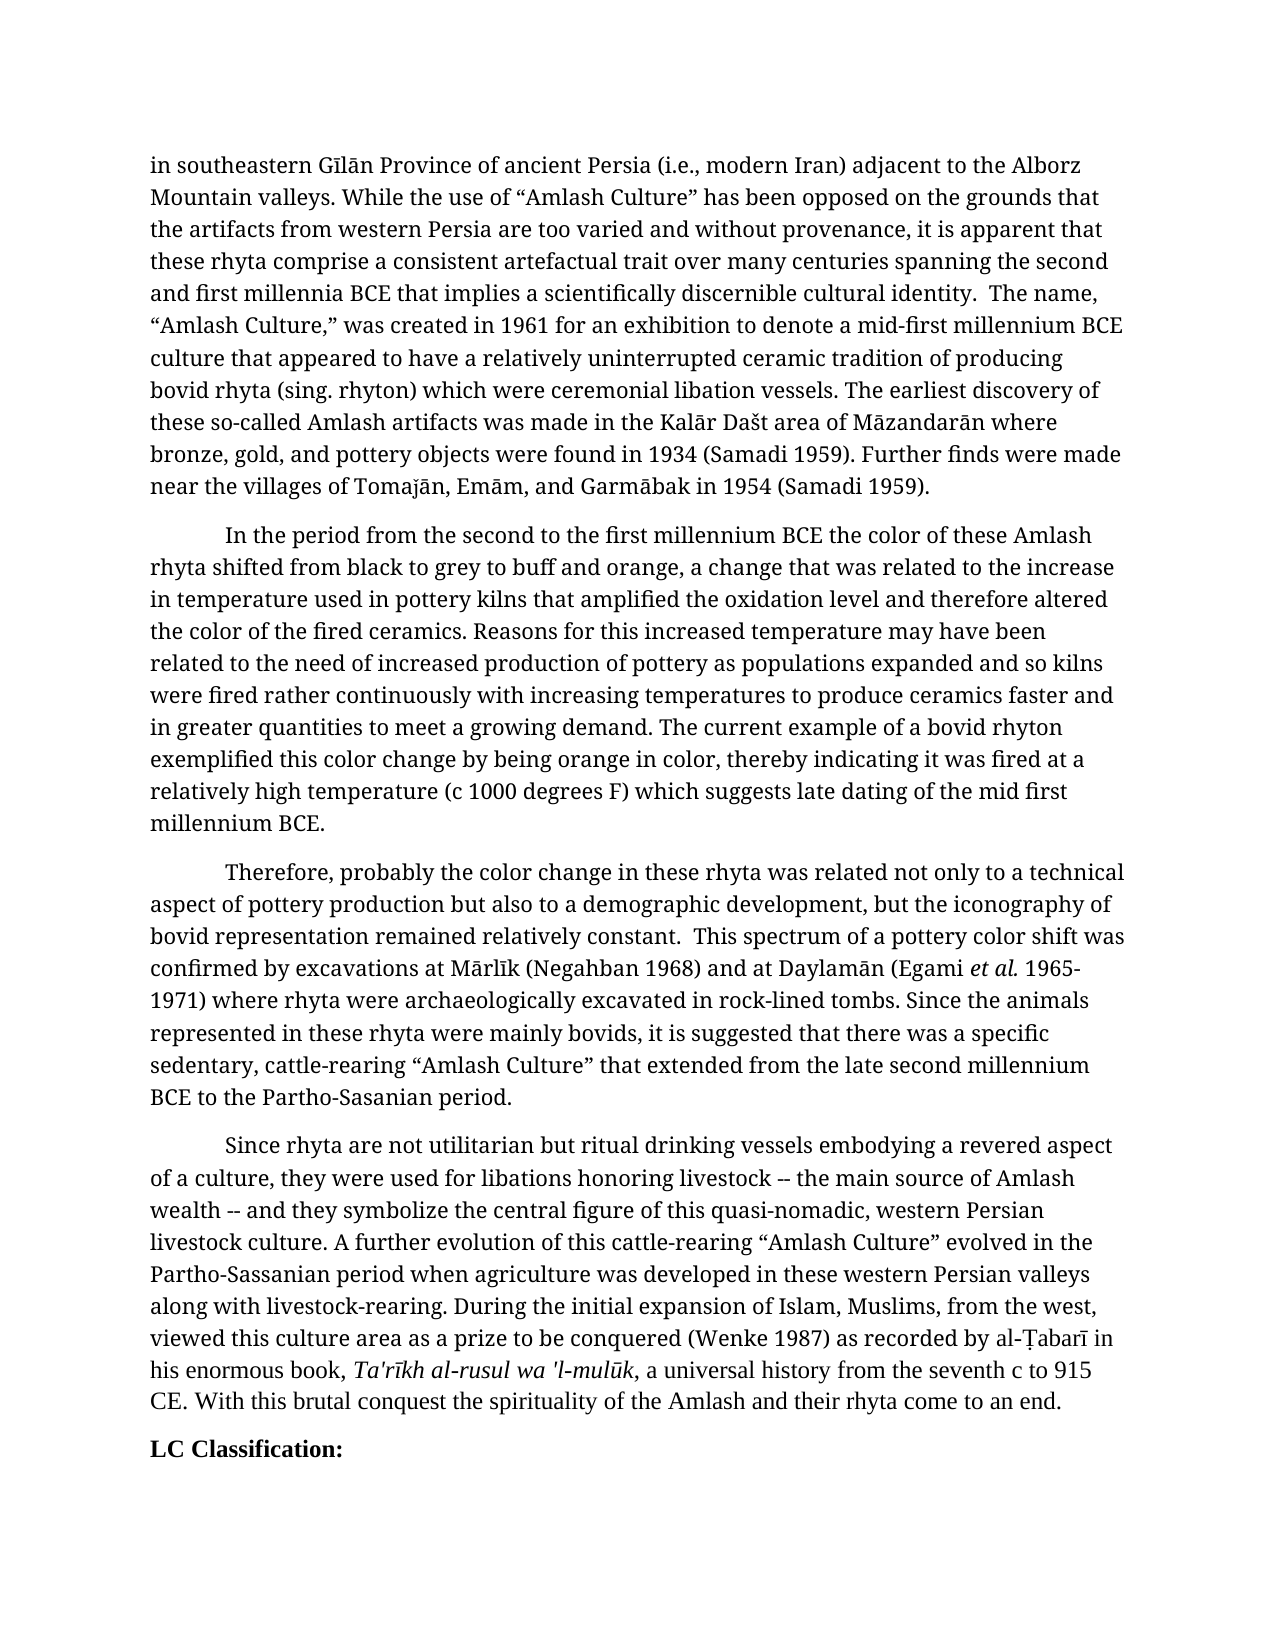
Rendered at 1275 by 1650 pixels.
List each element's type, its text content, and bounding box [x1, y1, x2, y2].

text LC Classification: [150, 1434, 1125, 1462]
text Therefore, probably the color change in these rhyta was related not only to a technical aspect of pottery production but also to a demographic development, but the iconography of bovid representation remained relatively constant. This spectrum of a pottery color shift was confirmed by excavations at Mārlīk (Negahban 1968) and at Daylamān (Egami et al. 1965-1971) where rhyta were archaeologically excavated in rock-lined tombs. Since the animals represented in these rhyta were mainly bovids, it is suggested that there was a specific sedentary, cattle-rearing “Amlash Culture” that extended from the late second millennium BCE to the Partho-Sasanian period. [150, 857, 1125, 1111]
text Since rhyta are not utilitarian but ritual drinking vessels embodying a revered aspect of a culture, they were used for libations honoring livestock -- the main source of Amlash wealth -- and they symbolize the central figure of this quasi-nomadic, western Persian livestock culture. A further evolution of this cattle-rearing “Amlash Culture” evolved in the Partho-Sassanian period when agriculture was developed in these western Persian valleys along with livestock-rearing. During the initial expansion of Islam, Muslims, from the west, viewed this culture area as a prize to be conquered (Wenke 1987) as recorded by al-Ṭabarī in his enormous book, Ta'rīkh al-rusul wa 'l-mulūk, a universal history from the seventh c to 915 CE. With this brutal conquest the spirituality of the Amlash and their rhyta come to an end. [150, 1130, 1125, 1415]
text In the period from the second to the first millennium BCE the color of these Amlash rhyta shifted from black to grey to buff and orange, a change that was related to the increase in temperature used in pottery kilns that amplified the oxidation level and therefore altered the color of the fired ceramics. Reasons for this increased temperature may have been related to the need of increased production of pottery as populations expanded and so kilns were fired rather continuously with increasing temperatures to produce ceramics faster and in greater quantities to meet a growing demand. The current example of a bovid rhyton exemplified this color change by being orange in color, thereby indicating it was fired at a relatively high temperature (c 1000 degrees F) which suggests late dating of the mid first millennium BCE. [150, 519, 1125, 838]
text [150, 150, 1125, 501]
